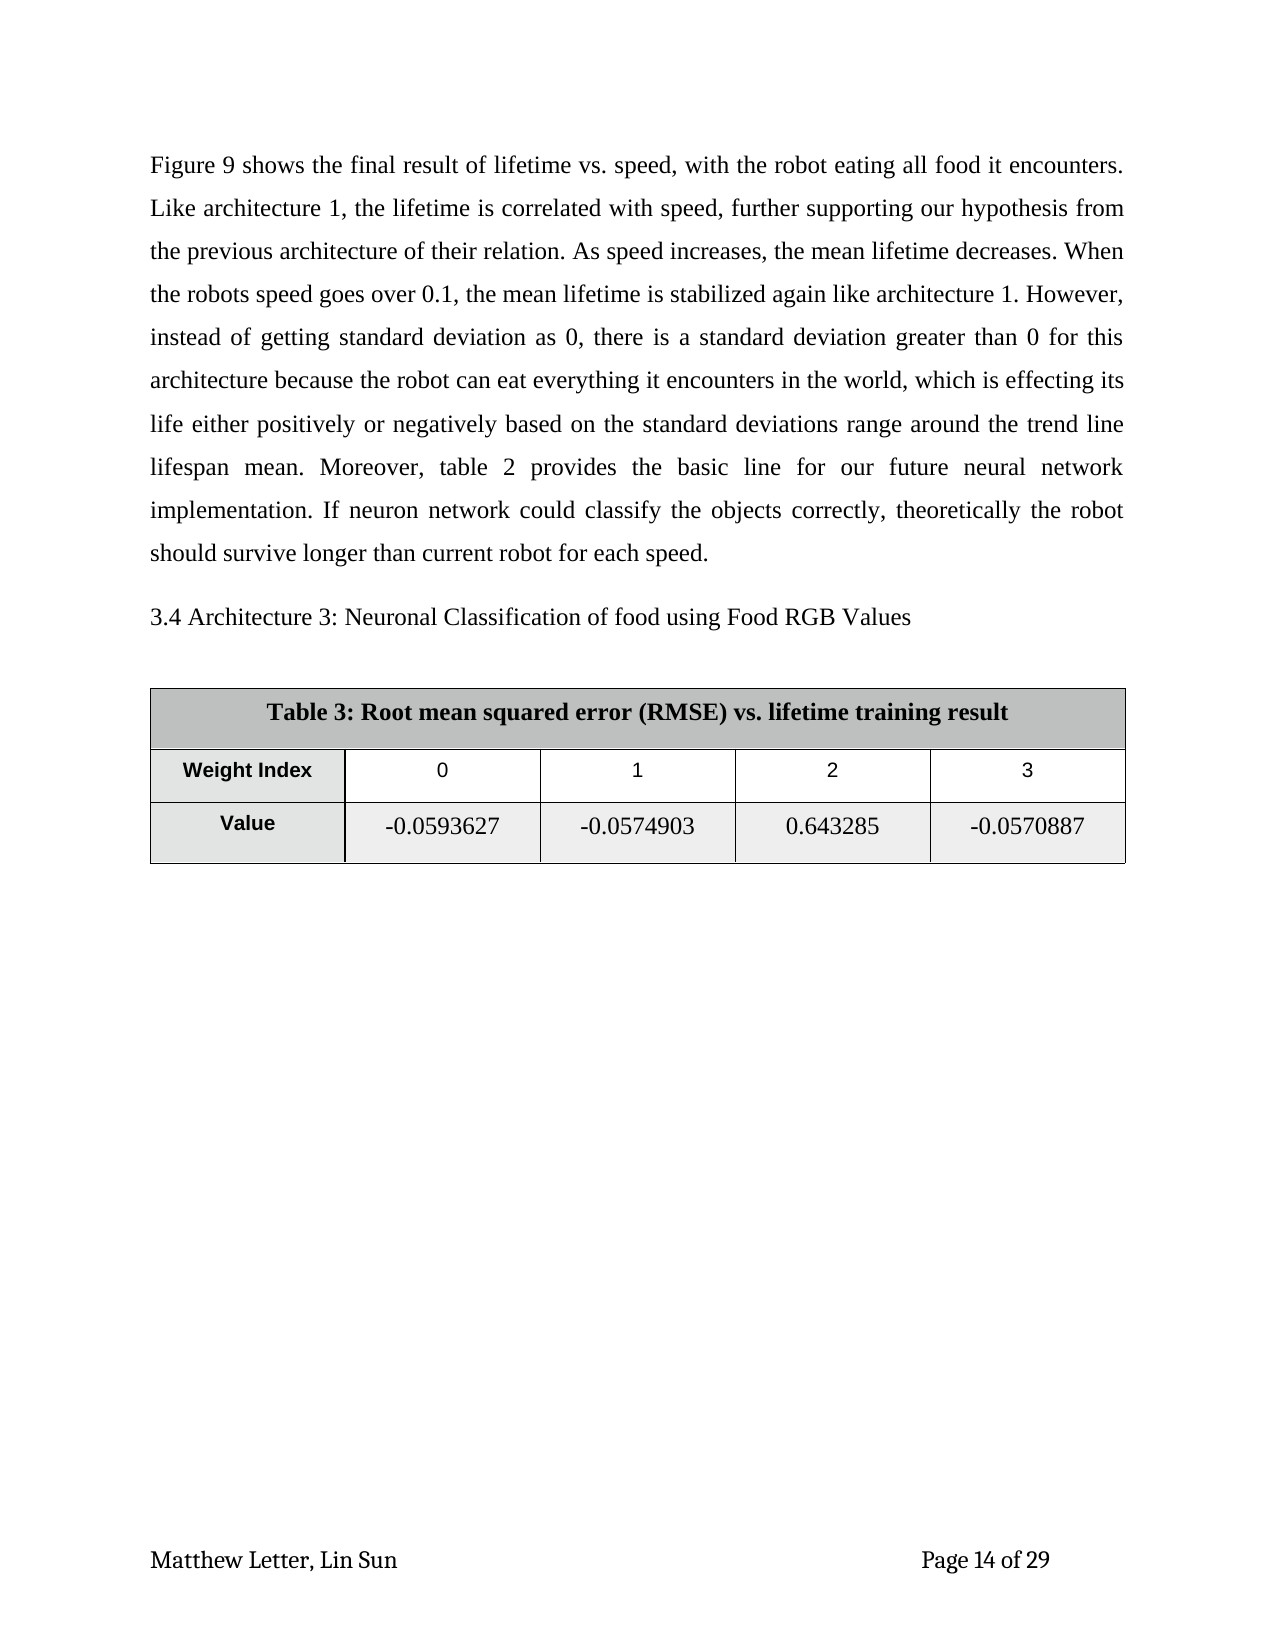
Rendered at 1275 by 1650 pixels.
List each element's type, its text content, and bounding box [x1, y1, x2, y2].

table_header Table 3: Root mean squared error (RMSE) vs. lifetime training result [151, 689, 1125, 748]
table_cell 1 [541, 750, 735, 802]
text Figure 9 shows the final result of lifetime vs. speed, with the robot eating all food it encounters. Like architecture 1, the lifetime is correlated with speed, further supporting our hypothesis from the previous architecture of their relation. As speed increases, the mean lifetime decreases. When the robots speed goes over 0.1, the mean lifetime is stabilized again like architecture 1. However, instead of getting standard deviation as 0, there is a standard deviation greater than 0 for this architecture because the robot can eat everything it encounters in the world, which is effecting its life either positively or negatively based on the standard deviations range around the trend line lifespan mean. Moreover, table 2 provides the basic line for our future neural network implementation. If neuron network could classify the objects correctly, theoretically the robot should survive longer than current robot for each speed. [150, 150, 1125, 567]
table_cell 3 [931, 750, 1125, 802]
table_cell Weight Index [151, 750, 344, 802]
table_cell -0.0570887 [931, 803, 1125, 862]
table_cell 0.643285 [736, 803, 930, 862]
table_cell Value [151, 803, 344, 862]
subtitle 3.4 Architecture 3: Neuronal Classification of food using Food RGB Values [150, 602, 1125, 631]
table_cell -0.0574903 [541, 803, 735, 862]
table_cell -0.0593627 [346, 803, 540, 862]
table_cell 2 [736, 750, 930, 802]
table_cell 0 [346, 750, 540, 802]
